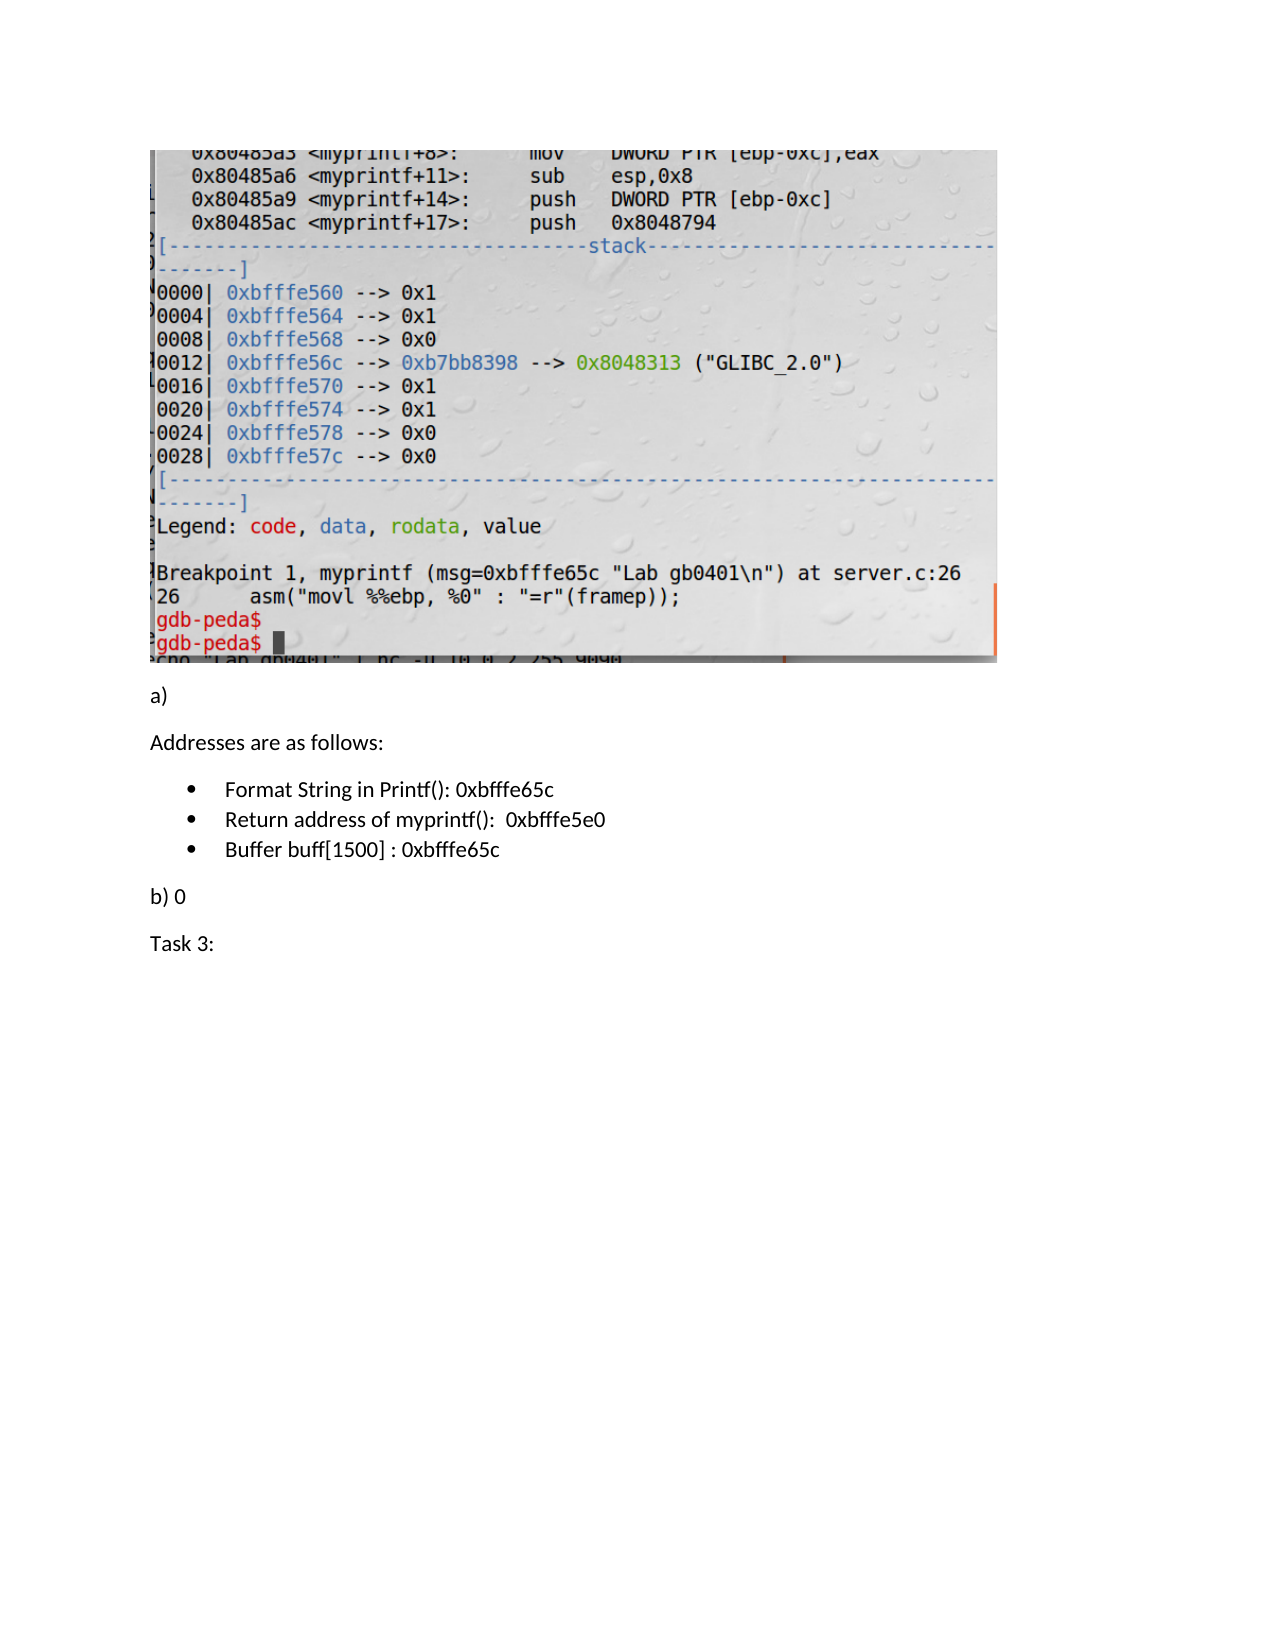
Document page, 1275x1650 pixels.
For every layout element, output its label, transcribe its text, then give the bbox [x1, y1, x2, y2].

list Format String in Printf(): 0xbfffe65c [187, 775, 1125, 803]
text a) [150, 681, 1125, 709]
list Return address of myprintf(): 0xbfffe5e0 [187, 805, 1125, 833]
picture [150, 150, 998, 663]
text Addresses are as follows: [150, 728, 1125, 756]
text Task 3: [150, 929, 1125, 957]
text b) 0 [150, 882, 1125, 911]
list Buffer buff[1500] : 0xbfffe65c [187, 836, 1125, 864]
